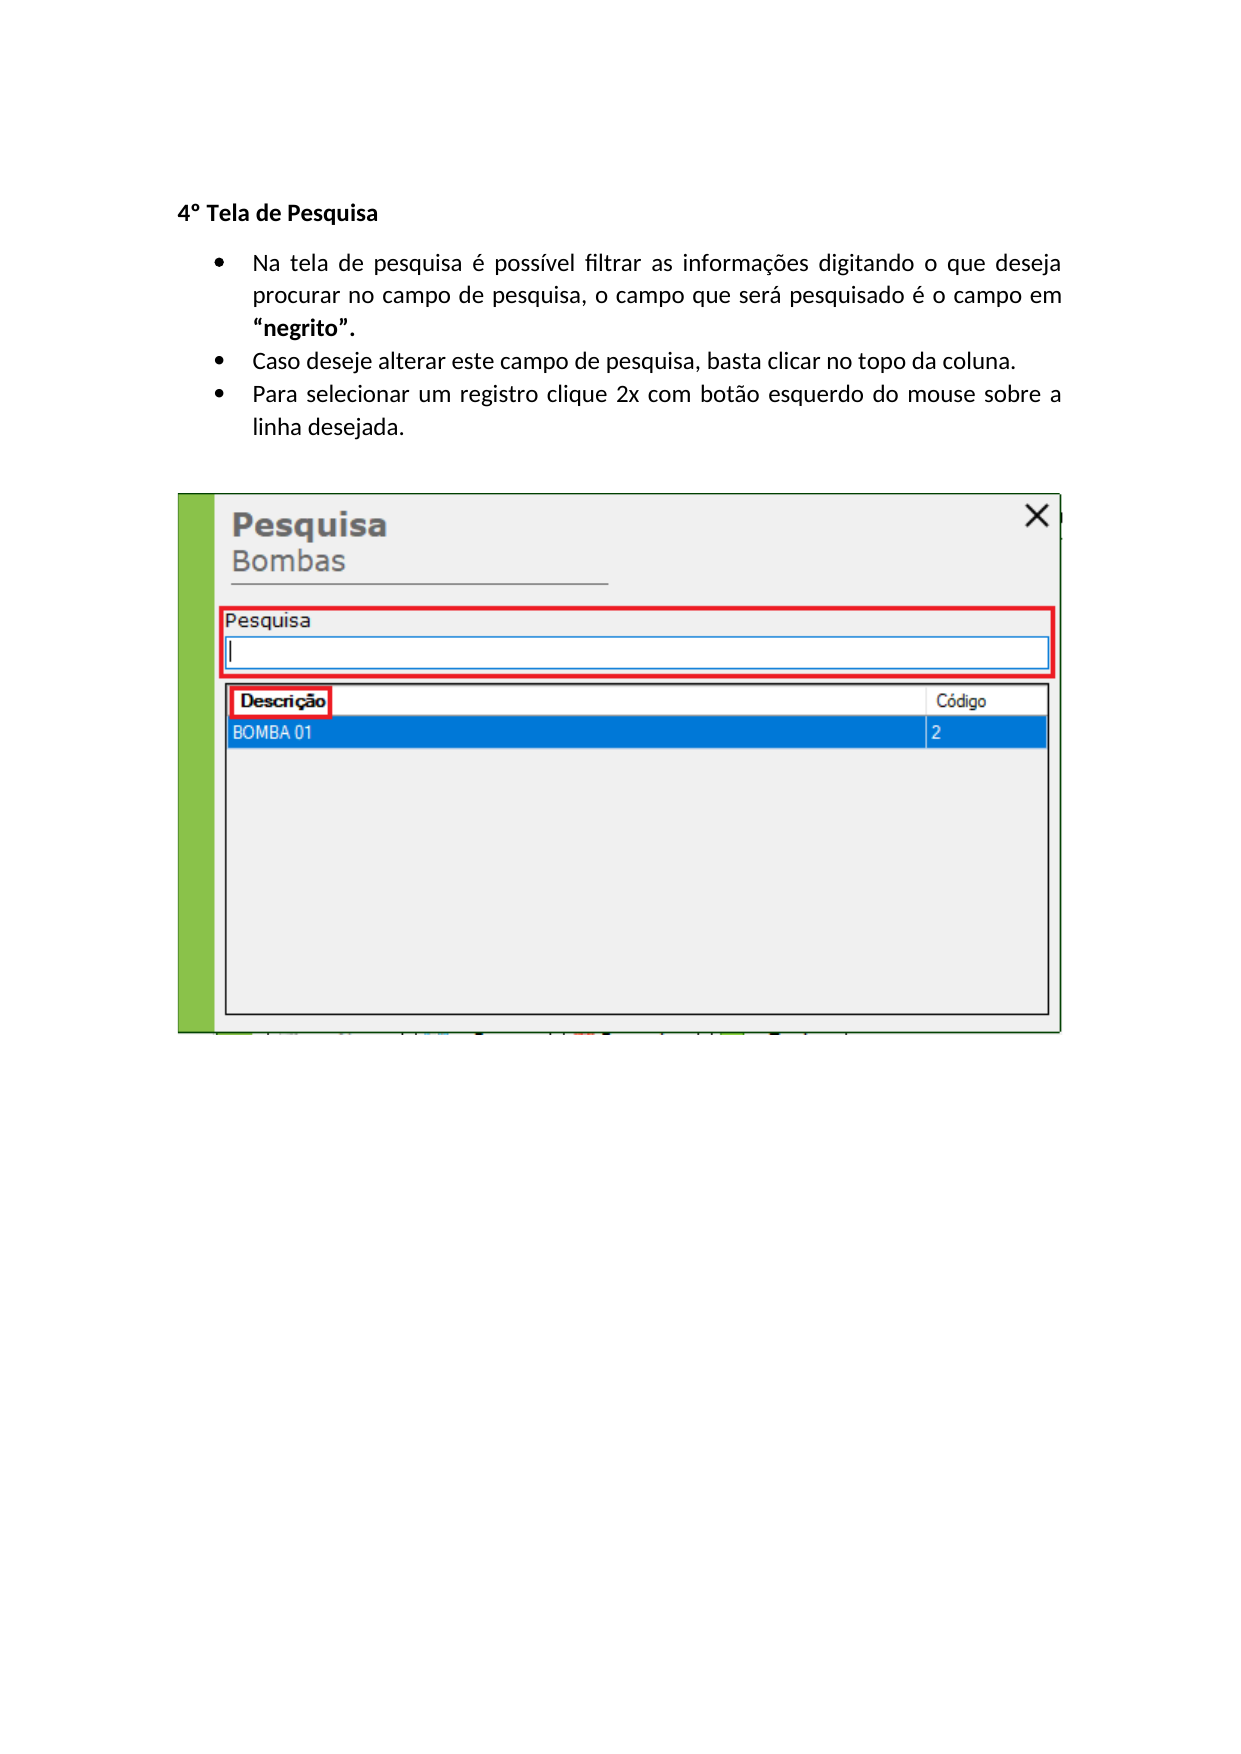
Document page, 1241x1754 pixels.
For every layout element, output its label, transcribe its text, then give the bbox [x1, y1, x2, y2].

list Na tela de pesquisa é possível filtrar as informações digitando o que deseja procurar no campo de pesquisa, o campo que será pesquisado é o campo em “negrito”. [215, 247, 1063, 343]
list Caso deseje alterar este campo de pesquisa, basta clicar no topo da coluna. [215, 346, 1063, 376]
text 4º Tela de Pesquisa [177, 197, 1063, 228]
list Para selecionar um registro clique 2x com botão esquerdo do mouse sobre a linha desejada. [215, 378, 1063, 442]
picture [177, 493, 1063, 1035]
